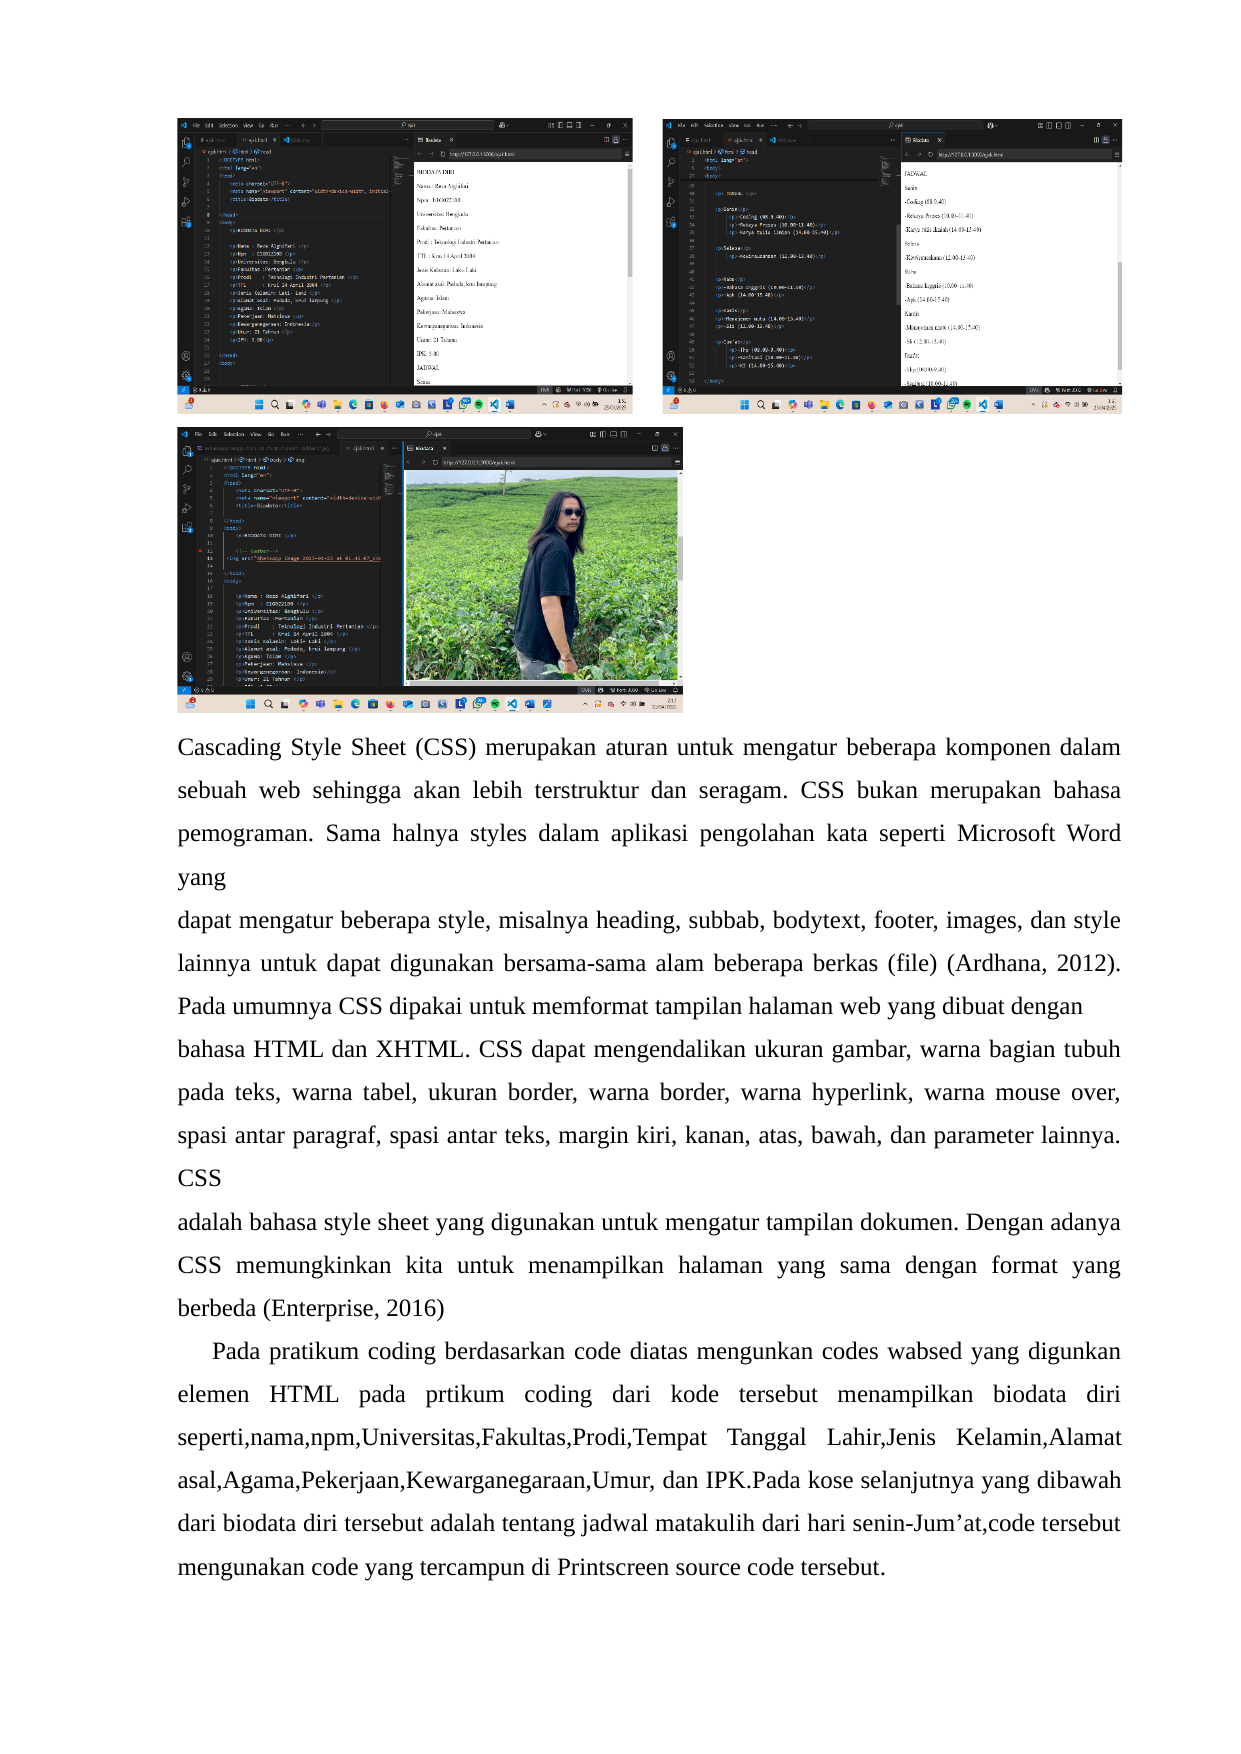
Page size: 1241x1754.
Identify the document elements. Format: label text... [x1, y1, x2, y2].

text adalah bahasa style sheet yang digunakan untuk mengatur tampilan dokumen. Dengan adanya CSS memungkinkan kita untuk menampilkan halaman yang sama dengan format yang berbeda (Enterprise, 2016) [177, 1207, 1122, 1322]
picture [177, 427, 683, 713]
text Pada pratikum coding berdasarkan code diatas mengunkan codes wabsed yang digunkan elemen HTML pada prtikum coding dari kode tersebut menampilkan biodata diri seperti,nama,npm,Universitas,Fakultas,Prodi,Tempat Tanggal Lahir,Jenis Kelamin,Alamat asal,Agama,Pekerjaan,Kewarganegaraan,Umur, dan IPK.Pada kose selanjutnya yang dibawah dari biodata diri tersebut adalah tentang jadwal matakulih dari hari senin-Jum’at,code tersebut mengunakan code yang tercampun di Printscreen source code tersebut. [177, 1336, 1122, 1580]
text bahasa HTML dan XHTML. CSS dapat mengendalikan ukuran gambar, warna bagian tubuh pada teks, warna tabel, ukuran border, warna border, warna hyperlink, warna mouse over, spasi antar paragraf, spasi antar teks, margin kiri, kanan, atas, bawah, dan parameter lainnya. CSS [177, 1034, 1122, 1192]
text dapat mengatur beberapa style, misalnya heading, subbab, bodytext, footer, images, dan style lainnya untuk dapat digunakan bersama-sama alam beberapa berkas (file) (Ardhana, 2012). Pada umumnya CSS dipakai untuk memformat tampilan halaman web yang dibuat dengan [177, 905, 1122, 1020]
text Cascading Style Sheet (CSS) merupakan aturan untuk mengatur beberapa komponen dalam sebuah web sehingga akan lebih terstruktur dan seragam. CSS bukan merupakan bahasa pemograman. Sama halnya styles dalam aplikasi pengolahan kata seperti Microsoft Word yang [177, 732, 1122, 890]
picture [177, 118, 633, 414]
picture [662, 119, 1123, 414]
